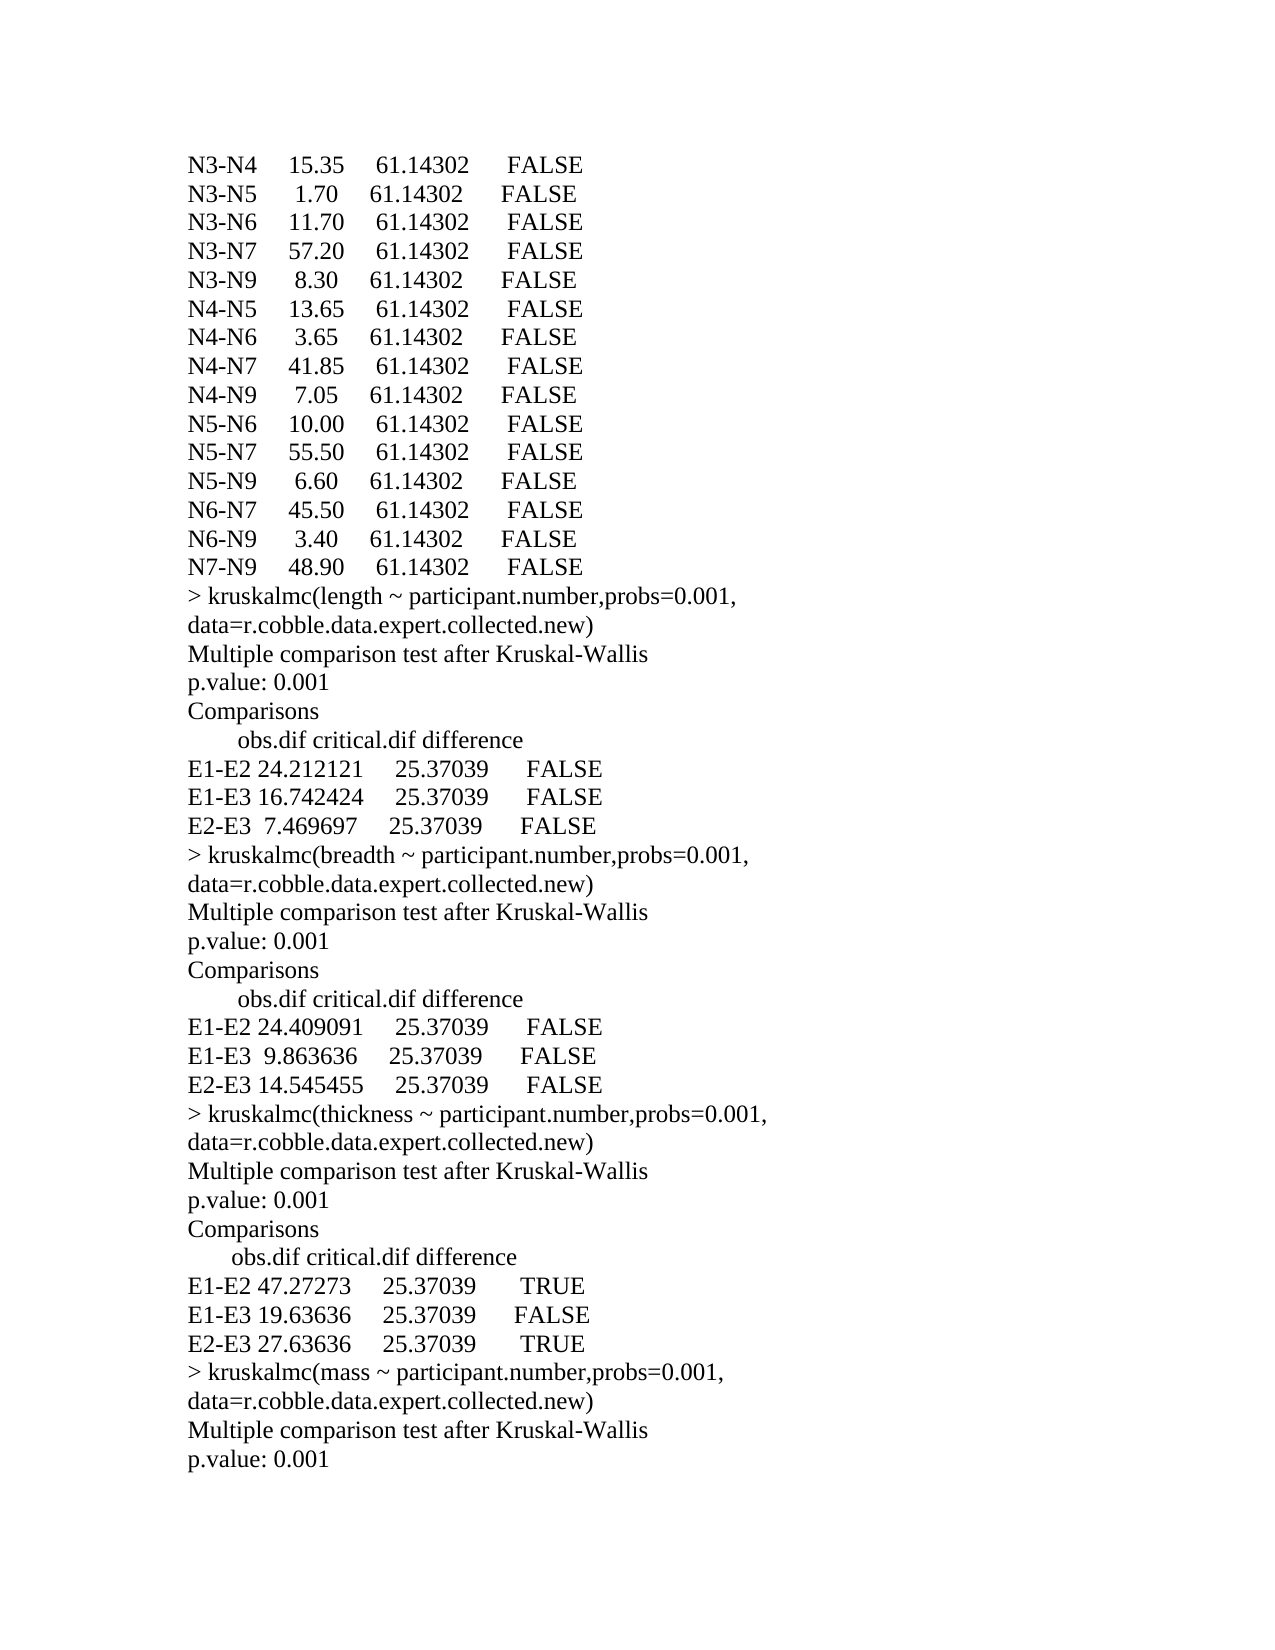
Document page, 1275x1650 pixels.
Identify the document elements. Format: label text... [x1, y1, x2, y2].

text > kruskalmc(mass ~ participant.number,probs=0.001, data=r.cobble.data.expert.collected.new) [187, 1357, 1087, 1415]
text N6-N9 3.40 61.14302 FALSE [187, 524, 1087, 552]
text N3-N4 15.35 61.14302 FALSE [187, 150, 1087, 179]
text E2-E3 7.469697 25.37039 FALSE [187, 811, 1087, 840]
text > kruskalmc(breadth ~ participant.number,probs=0.001, data=r.cobble.data.expert.collected.new) [187, 840, 1087, 897]
text Multiple comparison test after Kruskal-Wallis [187, 1415, 1087, 1444]
text p.value: 0.001 [187, 1185, 1087, 1214]
text N3-N9 8.30 61.14302 FALSE [187, 265, 1087, 294]
text p.value: 0.001 [187, 926, 1087, 955]
text N6-N7 45.50 61.14302 FALSE [187, 495, 1087, 524]
text p.value: 0.001 [187, 667, 1087, 696]
text E1-E2 24.212121 25.37039 FALSE [187, 754, 1087, 782]
text E2-E3 14.545455 25.37039 FALSE [187, 1070, 1087, 1099]
text N4-N6 3.65 61.14302 FALSE [187, 322, 1087, 351]
text N4-N9 7.05 61.14302 FALSE [187, 380, 1087, 409]
text Multiple comparison test after Kruskal-Wallis [187, 639, 1087, 667]
text E1-E2 47.27273 25.37039 TRUE [187, 1271, 1087, 1300]
text Comparisons [187, 696, 1087, 725]
text E2-E3 27.63636 25.37039 TRUE [187, 1329, 1087, 1357]
text N3-N6 11.70 61.14302 FALSE [187, 207, 1087, 236]
text Comparisons [187, 1214, 1087, 1242]
text obs.dif critical.dif difference [187, 725, 1087, 754]
text obs.dif critical.dif difference [187, 984, 1087, 1012]
text p.value: 0.001 [187, 1444, 1087, 1472]
text N3-N7 57.20 61.14302 FALSE [187, 236, 1087, 265]
text > kruskalmc(length ~ participant.number,probs=0.001, data=r.cobble.data.expert.collected.new) [187, 581, 1087, 639]
text E1-E3 19.63636 25.37039 FALSE [187, 1300, 1087, 1329]
text obs.dif critical.dif difference [187, 1242, 1087, 1271]
text > kruskalmc(thickness ~ participant.number,probs=0.001, data=r.cobble.data.expert.collected.new) [187, 1099, 1087, 1156]
text Comparisons [187, 955, 1087, 984]
text N7-N9 48.90 61.14302 FALSE [187, 552, 1087, 581]
text Multiple comparison test after Kruskal-Wallis [187, 1156, 1087, 1185]
text Multiple comparison test after Kruskal-Wallis [187, 897, 1087, 926]
text N3-N5 1.70 61.14302 FALSE [187, 179, 1087, 207]
text E1-E3 9.863636 25.37039 FALSE [187, 1041, 1087, 1070]
text N4-N7 41.85 61.14302 FALSE [187, 351, 1087, 380]
text N5-N6 10.00 61.14302 FALSE [187, 409, 1087, 437]
text N5-N9 6.60 61.14302 FALSE [187, 466, 1087, 495]
text N5-N7 55.50 61.14302 FALSE [187, 437, 1087, 466]
text N4-N5 13.65 61.14302 FALSE [187, 294, 1087, 322]
text E1-E2 24.409091 25.37039 FALSE [187, 1012, 1087, 1041]
text E1-E3 16.742424 25.37039 FALSE [187, 782, 1087, 811]
